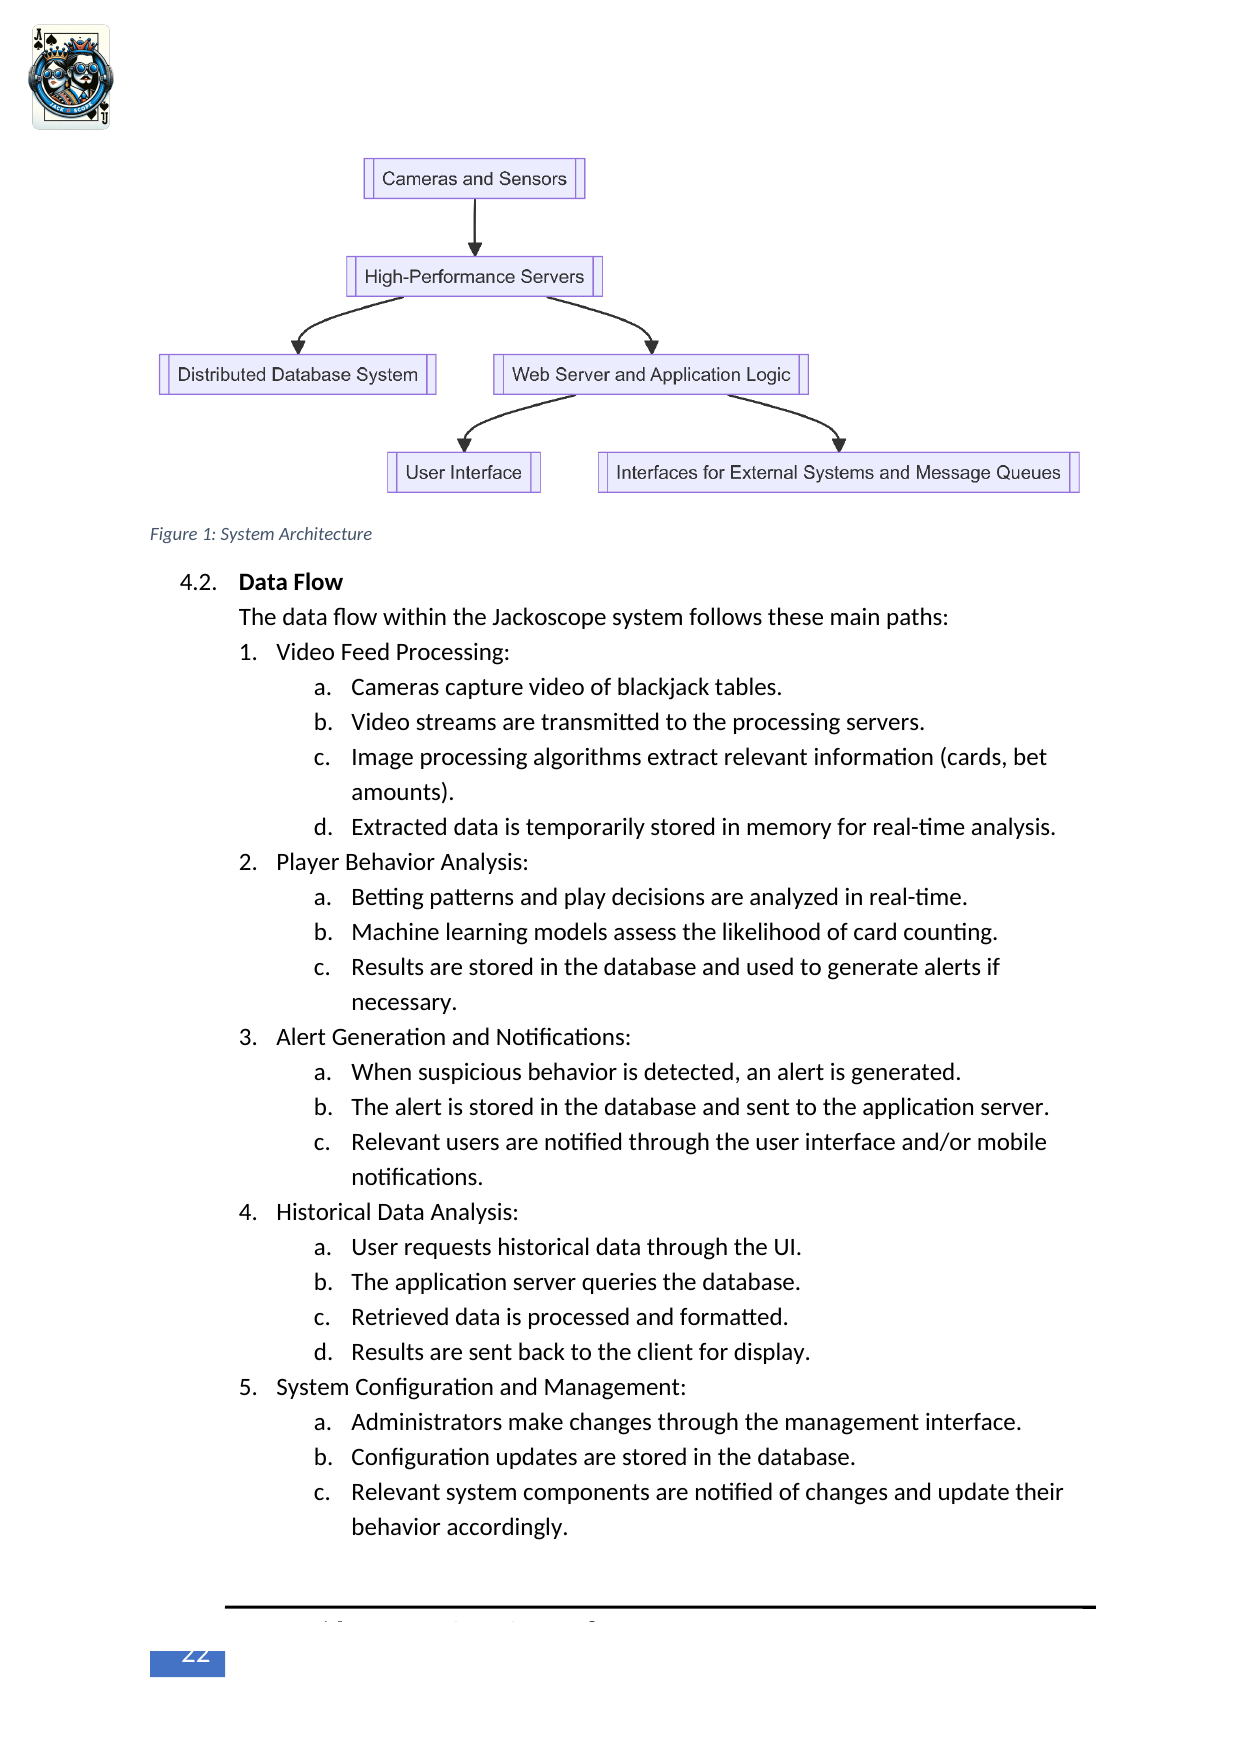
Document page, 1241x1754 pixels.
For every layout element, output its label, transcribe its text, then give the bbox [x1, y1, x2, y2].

list Extracted data is temporarily stored in memory for real-time analysis. [314, 811, 1090, 841]
list Relevant system components are notified of changes and update their behavior accordingly. [314, 1476, 1090, 1541]
list Alert Generation and Notifications: [239, 1021, 1090, 1051]
list Data Flow [179, 566, 1090, 596]
list Player Behavior Analysis: [239, 846, 1090, 876]
list System Configuration and Management: [239, 1371, 1090, 1401]
list Image processing algorithms extract relevant information (cards, bet amounts). [314, 741, 1090, 806]
list Configuration updates are stored in the database. [314, 1441, 1090, 1471]
list When suspicious behavior is detected, an alert is generated. [314, 1056, 1090, 1086]
list Video streams are transmitted to the processing servers. [314, 706, 1090, 736]
list Video Feed Processing: [239, 636, 1090, 666]
picture [150, 150, 1090, 502]
list User requests historical data through the UI. [314, 1231, 1090, 1261]
list Historical Data Analysis: [239, 1196, 1090, 1226]
list Cameras capture video of blackjack tables. [314, 671, 1090, 701]
list Results are sent back to the client for display. [314, 1336, 1090, 1366]
list Relevant users are notified through the user interface and/or mobile notifications. [314, 1126, 1090, 1191]
list Administrators make changes through the management interface. [314, 1406, 1090, 1436]
list The alert is stored in the database and sent to the application server. [314, 1091, 1090, 1121]
list Results are stored in the database and used to generate alerts if necessary. [314, 951, 1090, 1016]
list Retrieved data is processed and formatted. [314, 1301, 1090, 1331]
list Machine learning models assess the likelihood of card counting. [314, 916, 1090, 946]
text Figure 1: System Architecture [150, 522, 1090, 545]
list Betting patterns and play decisions are analyzed in real-time. [314, 881, 1090, 911]
list The application server queries the database. [314, 1266, 1090, 1296]
list The data flow within the Jackoscope system follows these main paths: [239, 601, 1090, 631]
picture [21, 18, 118, 134]
